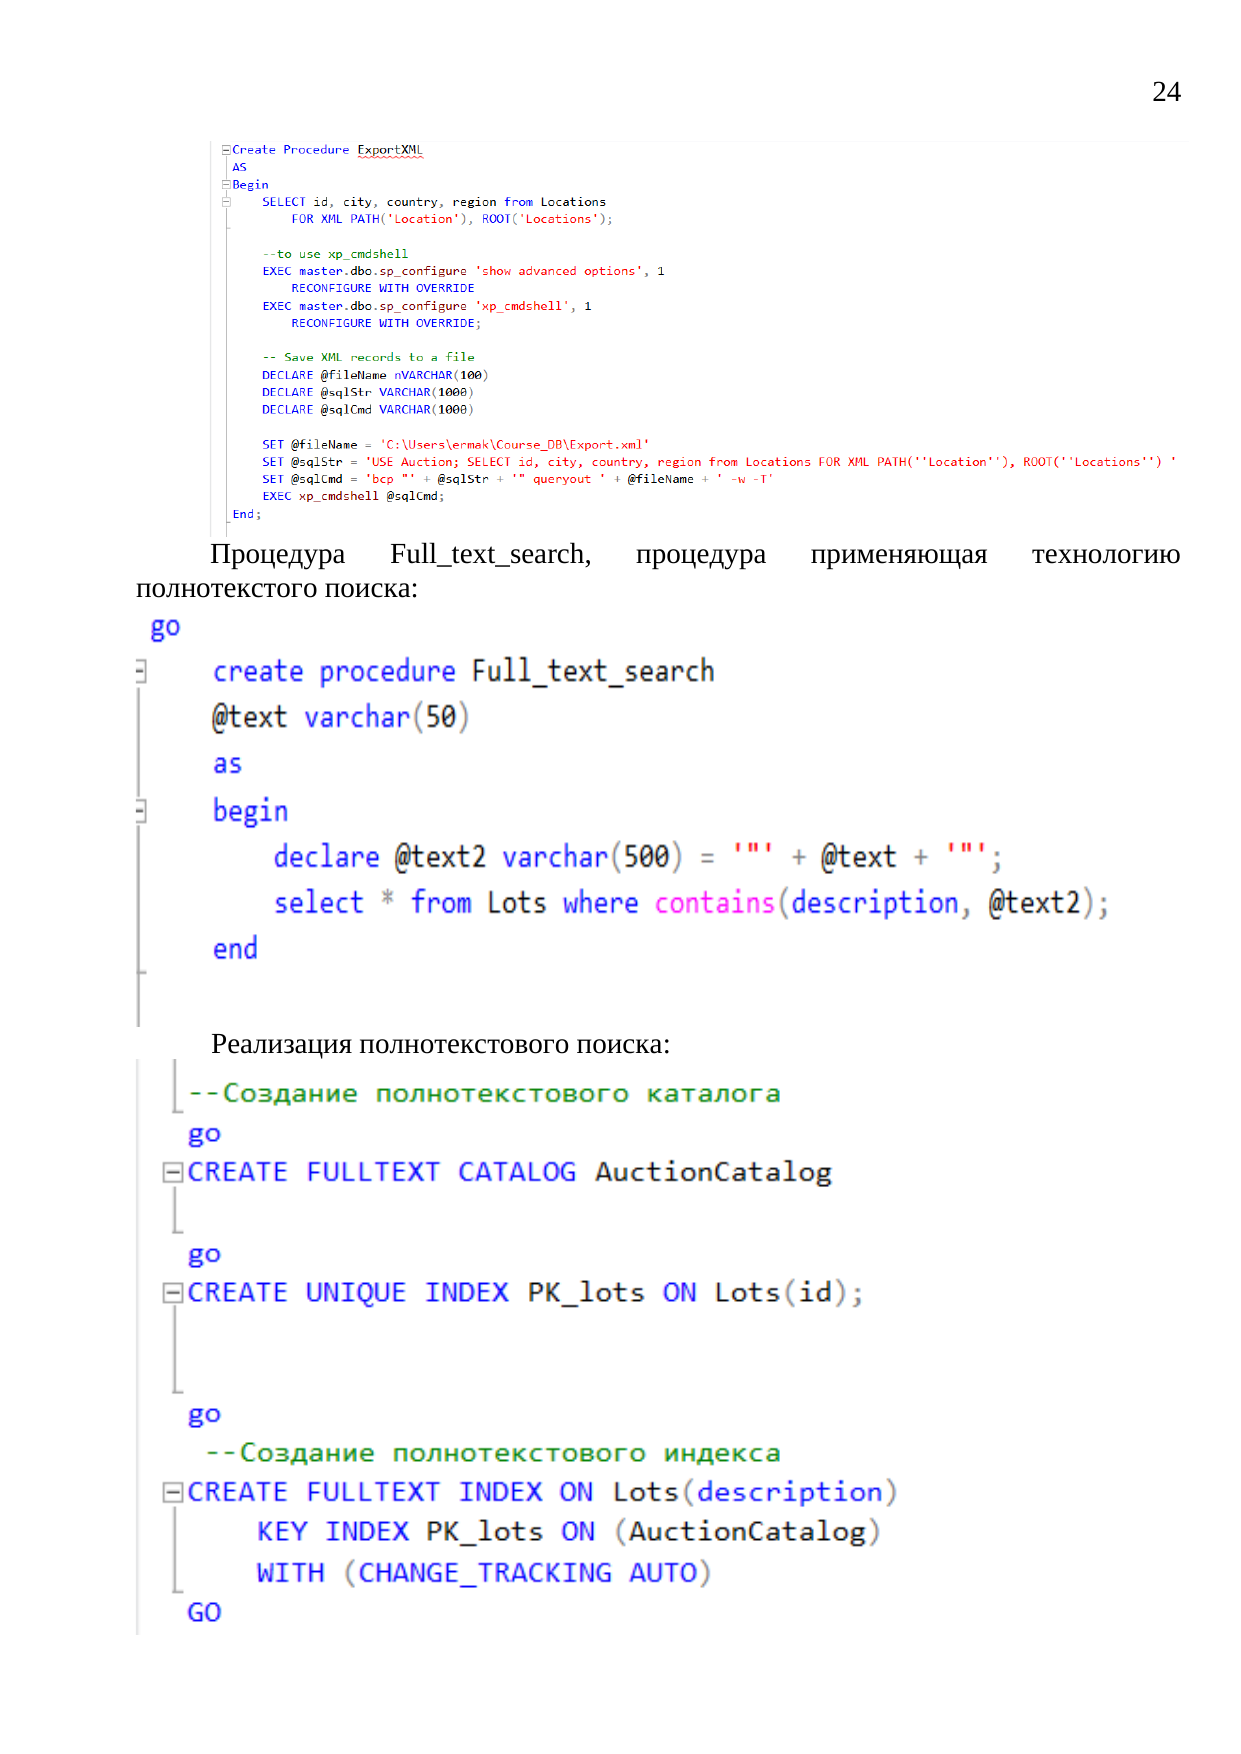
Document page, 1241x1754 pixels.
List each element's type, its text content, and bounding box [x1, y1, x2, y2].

picture [135, 1059, 921, 1635]
picture [135, 603, 1120, 1027]
picture [209, 141, 1189, 537]
text Процедура Full_text_search, процедура применяющая технологию полнотекстого поиска: [136, 537, 1181, 604]
